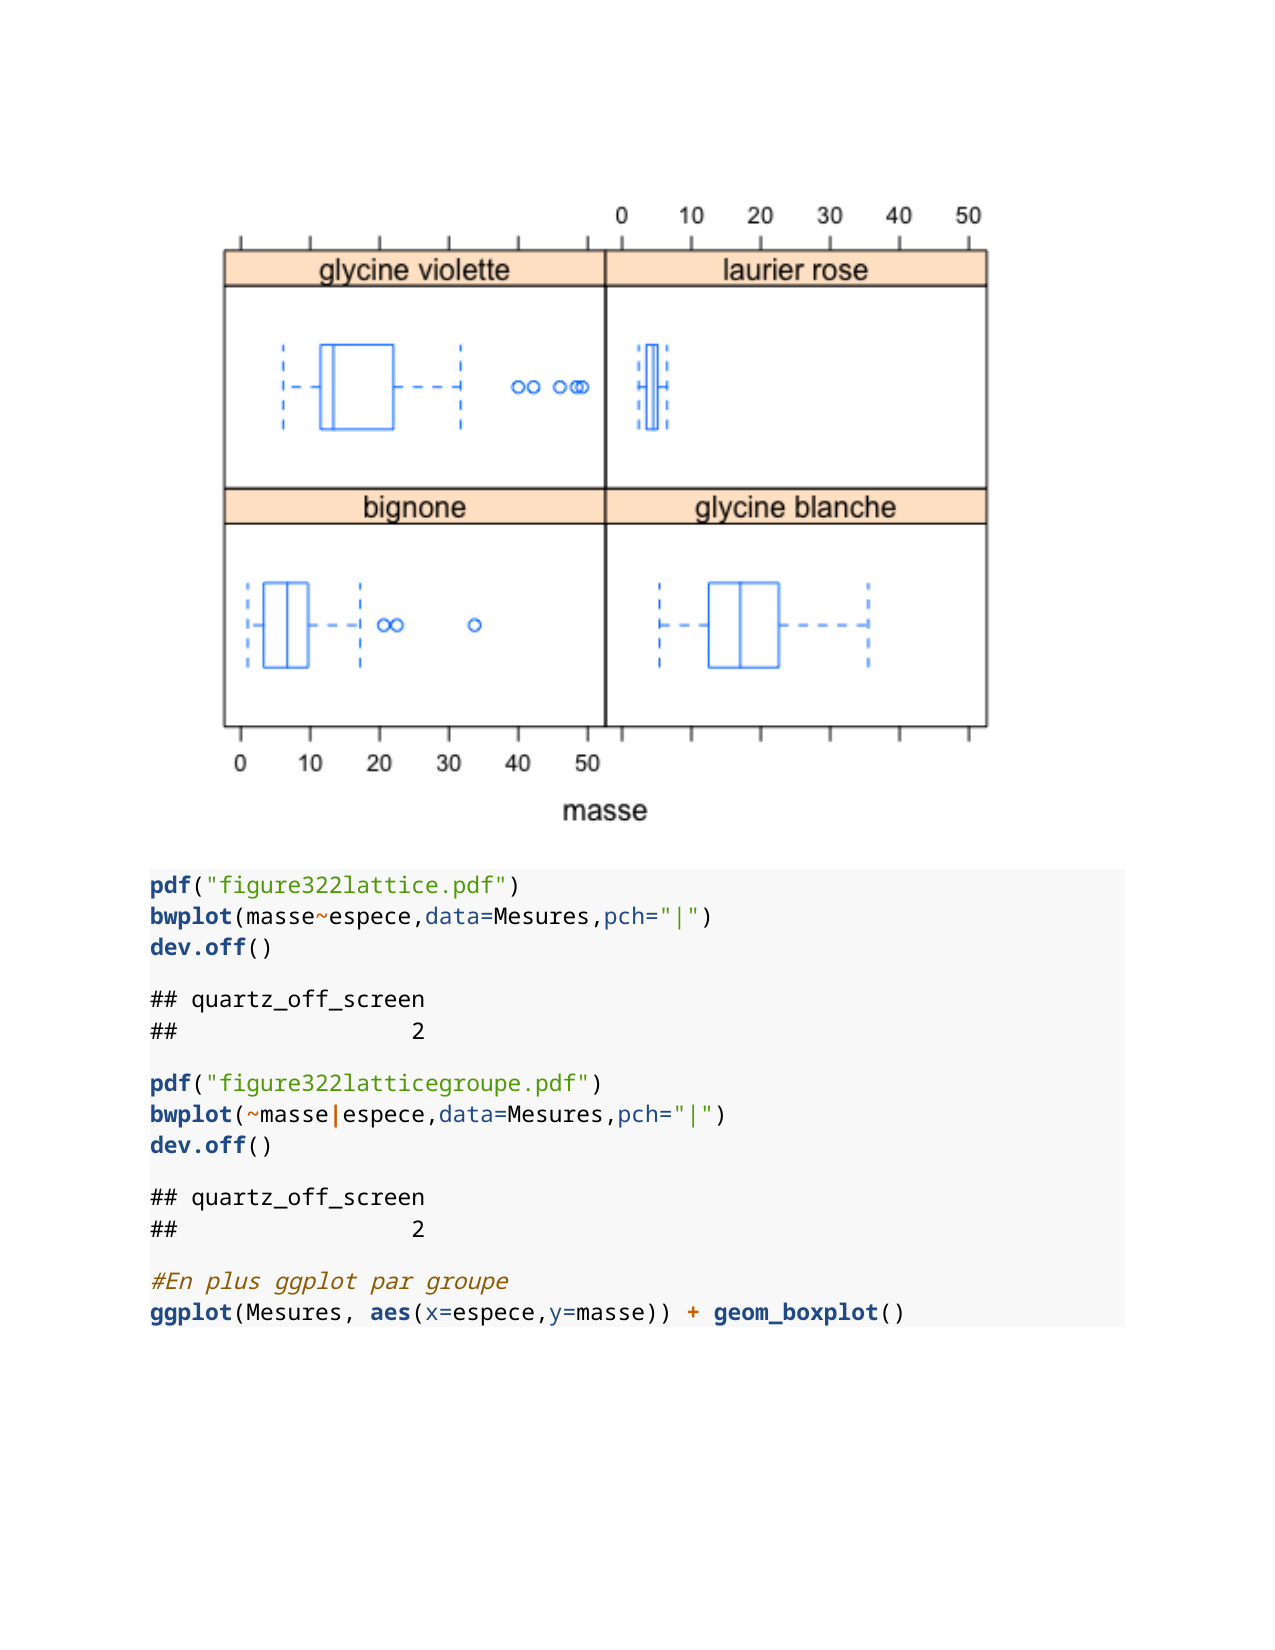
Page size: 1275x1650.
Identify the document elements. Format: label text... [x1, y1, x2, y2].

text ## quartz_off_screen ## 2 [150, 1181, 1125, 1244]
picture [168, 150, 1044, 850]
text pdf("figure322latticegroupe.pdf") bwplot(~masse|espece,data=Mesures,pch="|") dev.off() [274, 1067, 1125, 1160]
text #En plus ggplot par groupe ggplot(Mesures, aes(x=espece,y=masse)) + geom_boxplot() [150, 1264, 1125, 1327]
text pdf("figure322lattice.pdf") bwplot(masse~espece,data=Mesures,pch="|") dev.off() [274, 869, 1125, 962]
text ## quartz_off_screen ## 2 [150, 983, 1125, 1046]
